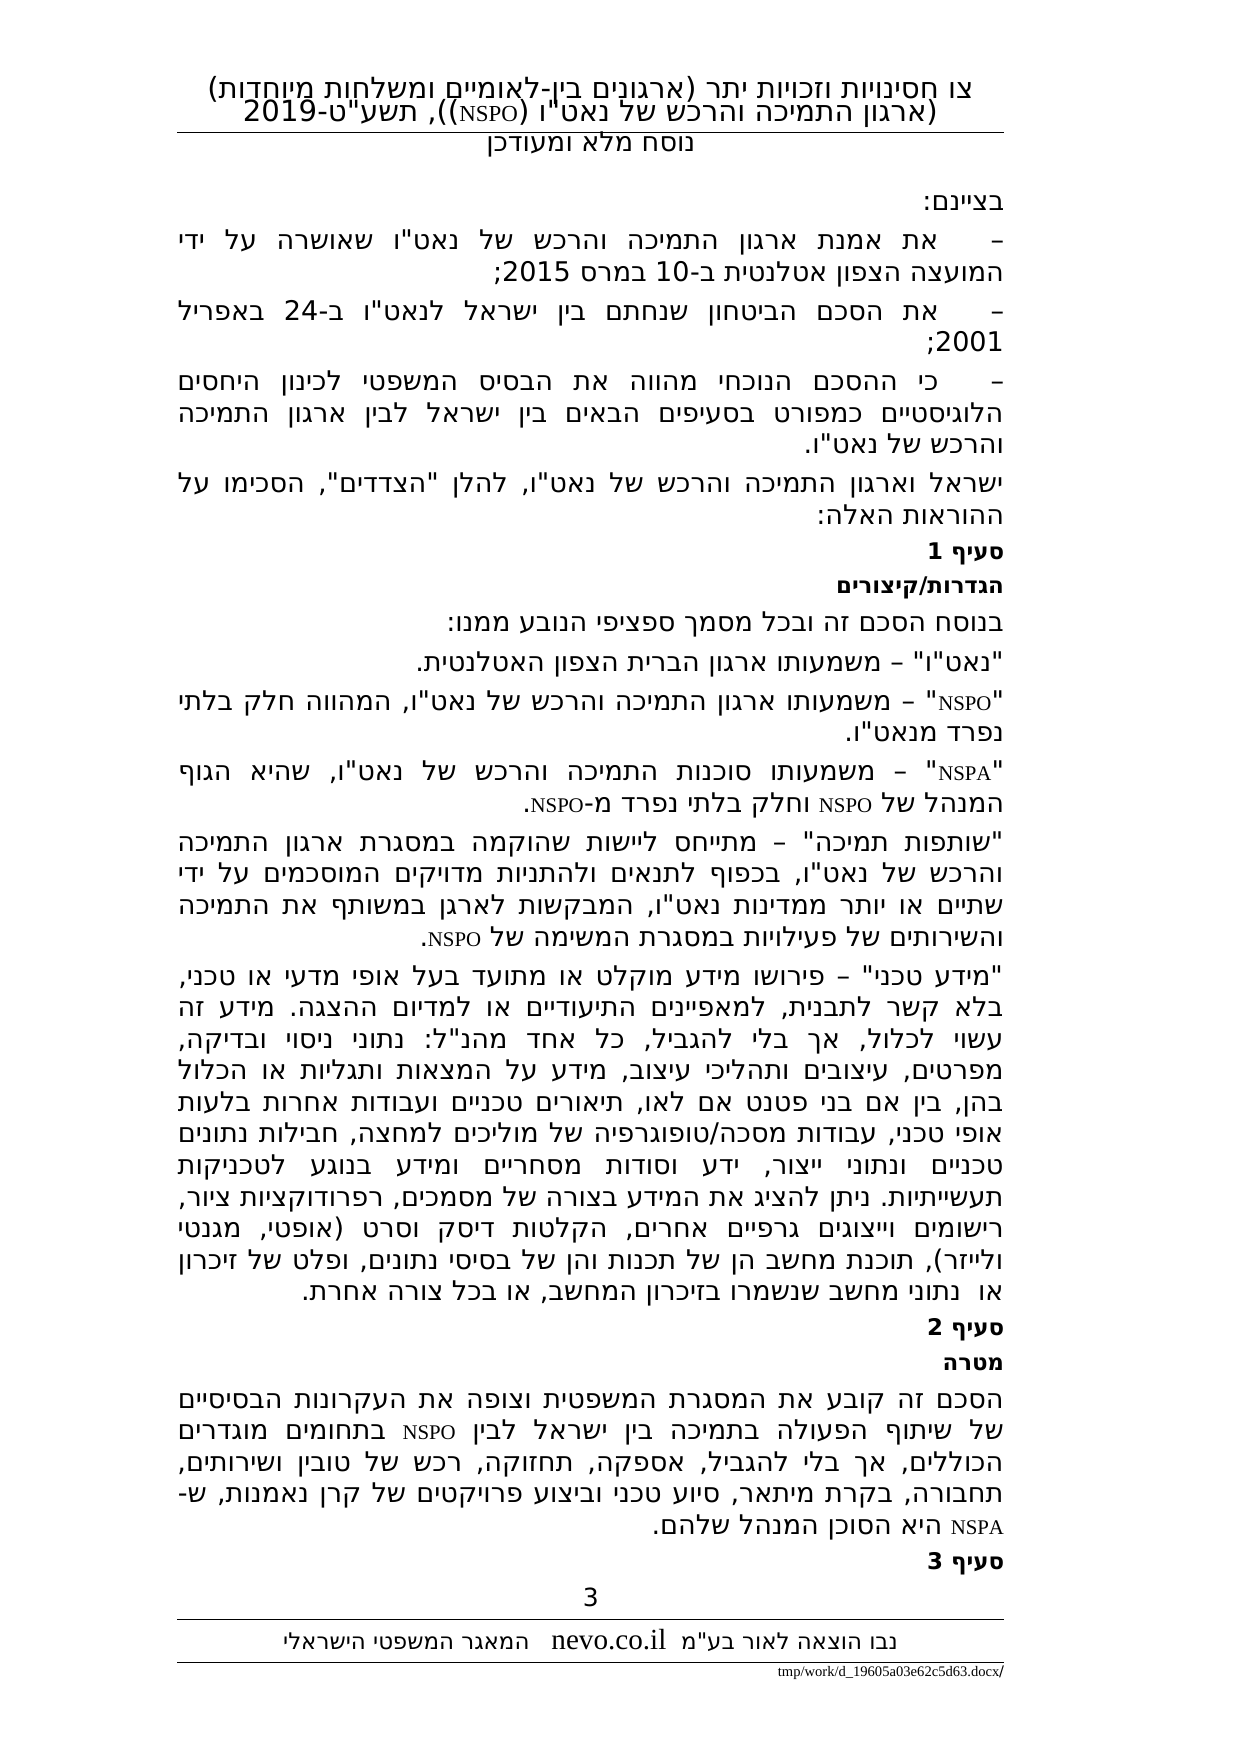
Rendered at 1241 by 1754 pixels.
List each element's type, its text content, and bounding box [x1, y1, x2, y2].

text – את הסכם הביטחון שנחתם בין ישראל לנאט"ו ב-24 באפריל 2001; [177, 295, 1004, 358]
text "NSPA" – משמעותו סוכנות התמיכה והרכש של נאט"ו, שהיא הגוף המנהל של NSPO וחלק בלתי נפרד מ-NSPO. [177, 756, 1004, 819]
text הסכם זה קובע את המסגרת המשפטית וצופה את העקרונות הבסיסיים של שיתוף הפעולה בתמיכה בין ישראל לבין NSPO בתחומים מוגדרים הכוללים, אך בלי להגביל, אספקה, תחזוקה, רכש של טובין ושירותים, תחבורה, בקרת מיתאר, סיוע טכני וביצוע פרויקטים של קרן נאמנות, ש-NSPA היא הסוכן המנהל שלהם. [177, 1383, 1004, 1541]
text בציינם: [177, 185, 1004, 217]
text – את אמנת ארגון התמיכה והרכש של נאט"ו שאושרה על ידי המועצה הצפון אטלנטית ב-10 במרס 2015; [177, 224, 1004, 287]
text הגדרות/קיצורים [177, 573, 1004, 599]
text סעיף 1 [177, 538, 1004, 565]
text "NSPO" – משמעותו ארגון התמיכה והרכש של נאט"ו, המהווה חלק בלתי נפרד מנאט"ו. [177, 685, 1004, 748]
text ישראל וארגון התמיכה והרכש של נאט"ו, להלן "הצדדים", הסכימו על ההוראות האלה: [177, 468, 1004, 531]
text "מידע טכני" – פירושו מידע מוקלט או מתועד בעל אופי מדעי או טכני, בלא קשר לתבנית, למאפיינים התיעודיים או למדיום ההצגה. מידע זה עשוי לכלול, אך בלי להגביל, כל אחד מהנ"ל: נתוני ניסוי ובדיקה, מפרטים, עיצובים ותהליכי עיצוב, מידע על המצאות ותגליות או הכלול בהן, בין אם בני פטנט אם לאו, תיאורים טכניים ועבודות אחרות בלעות אופי טכני, עבודות מסכה/טופוגרפיה של מוליכים למחצה, חבילות נתונים טכניים ונתוני ייצור, ידע וסודות מסחריים ומידע בנוגע לטכניקות תעשייתיות. ניתן להציג את המידע בצורה של מסמכים, רפרודוקציות ציור, רישומים וייצוגים גרפיים אחרים, הקלטות דיסק וסרט (אופטי, מגנטי ולייזר), תוכנת מחשב הן של תכנות והן של בסיסי נתונים, ופלט של זיכרון או נתוני מחשב שנשמרו בזיכרון המחשב, או בכל צורה אחרת. [177, 960, 1004, 1307]
text סעיף 2 [177, 1314, 1004, 1341]
text סעיף 3 [177, 1548, 1004, 1575]
text – כי ההסכם הנוכחי מהווה את הבסיס המשפטי לכינון היחסים הלוגיסטיים כמפורט בסעיפים הבאים בין ישראל לבין ארגון התמיכה והרכש של נאט"ו. [177, 366, 1004, 460]
text "שותפות תמיכה" – מתייחס ליישות שהוקמה במסגרת ארגון התמיכה והרכש של נאט"ו, בכפוף לתנאים ולהתניות מדויקים המוסכמים על ידי שתיים או יותר ממדינות נאט"ו, המבקשות לארגן במשותף את התמיכה והשירותים של פעילויות במסגרת המשימה של NSPO. [177, 826, 1004, 952]
text בנוסח הסכם זה ובכל מסמך ספציפי הנובע ממנו: [177, 607, 1004, 638]
text "נאט"ו" – משמעותו ארגון הברית הצפון האטלנטית. [177, 646, 1004, 677]
text מטרה [177, 1349, 1004, 1375]
